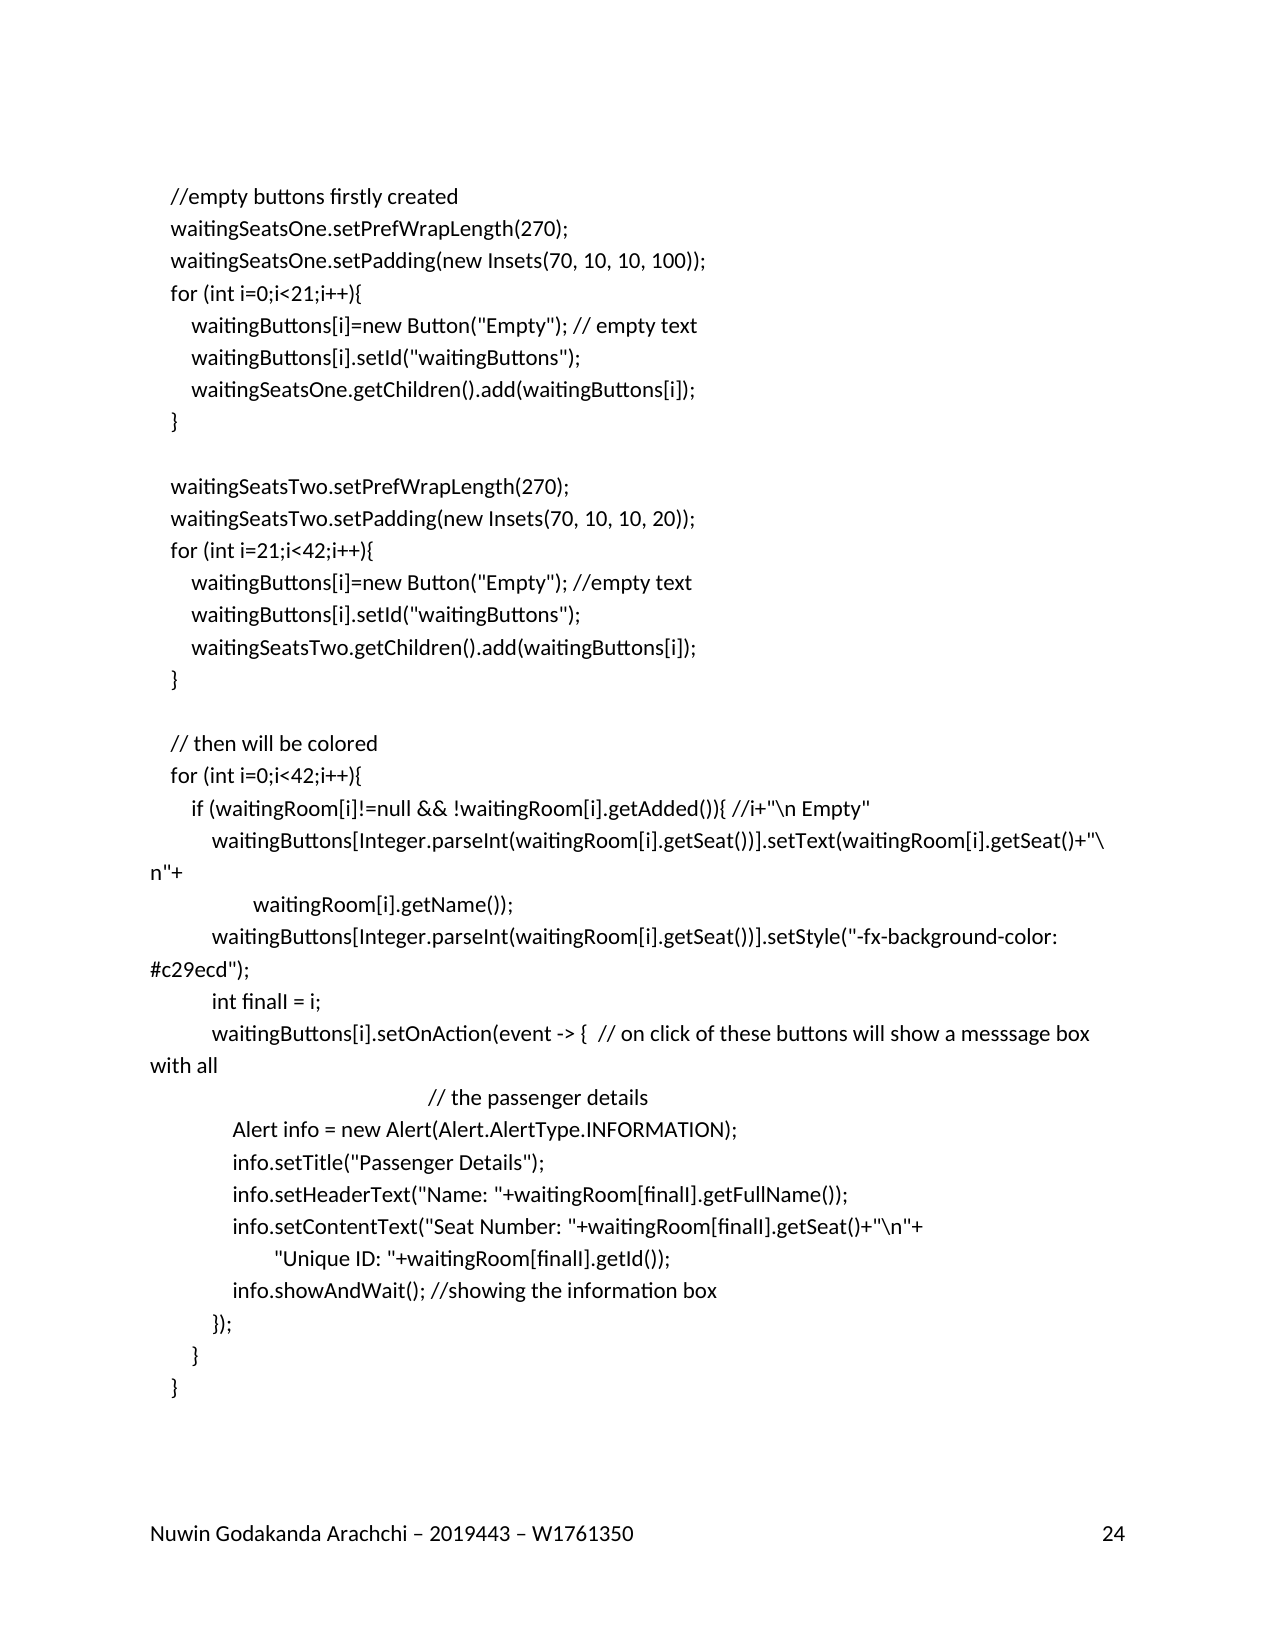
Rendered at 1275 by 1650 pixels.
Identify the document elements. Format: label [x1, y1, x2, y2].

text [150, 150, 1125, 1466]
